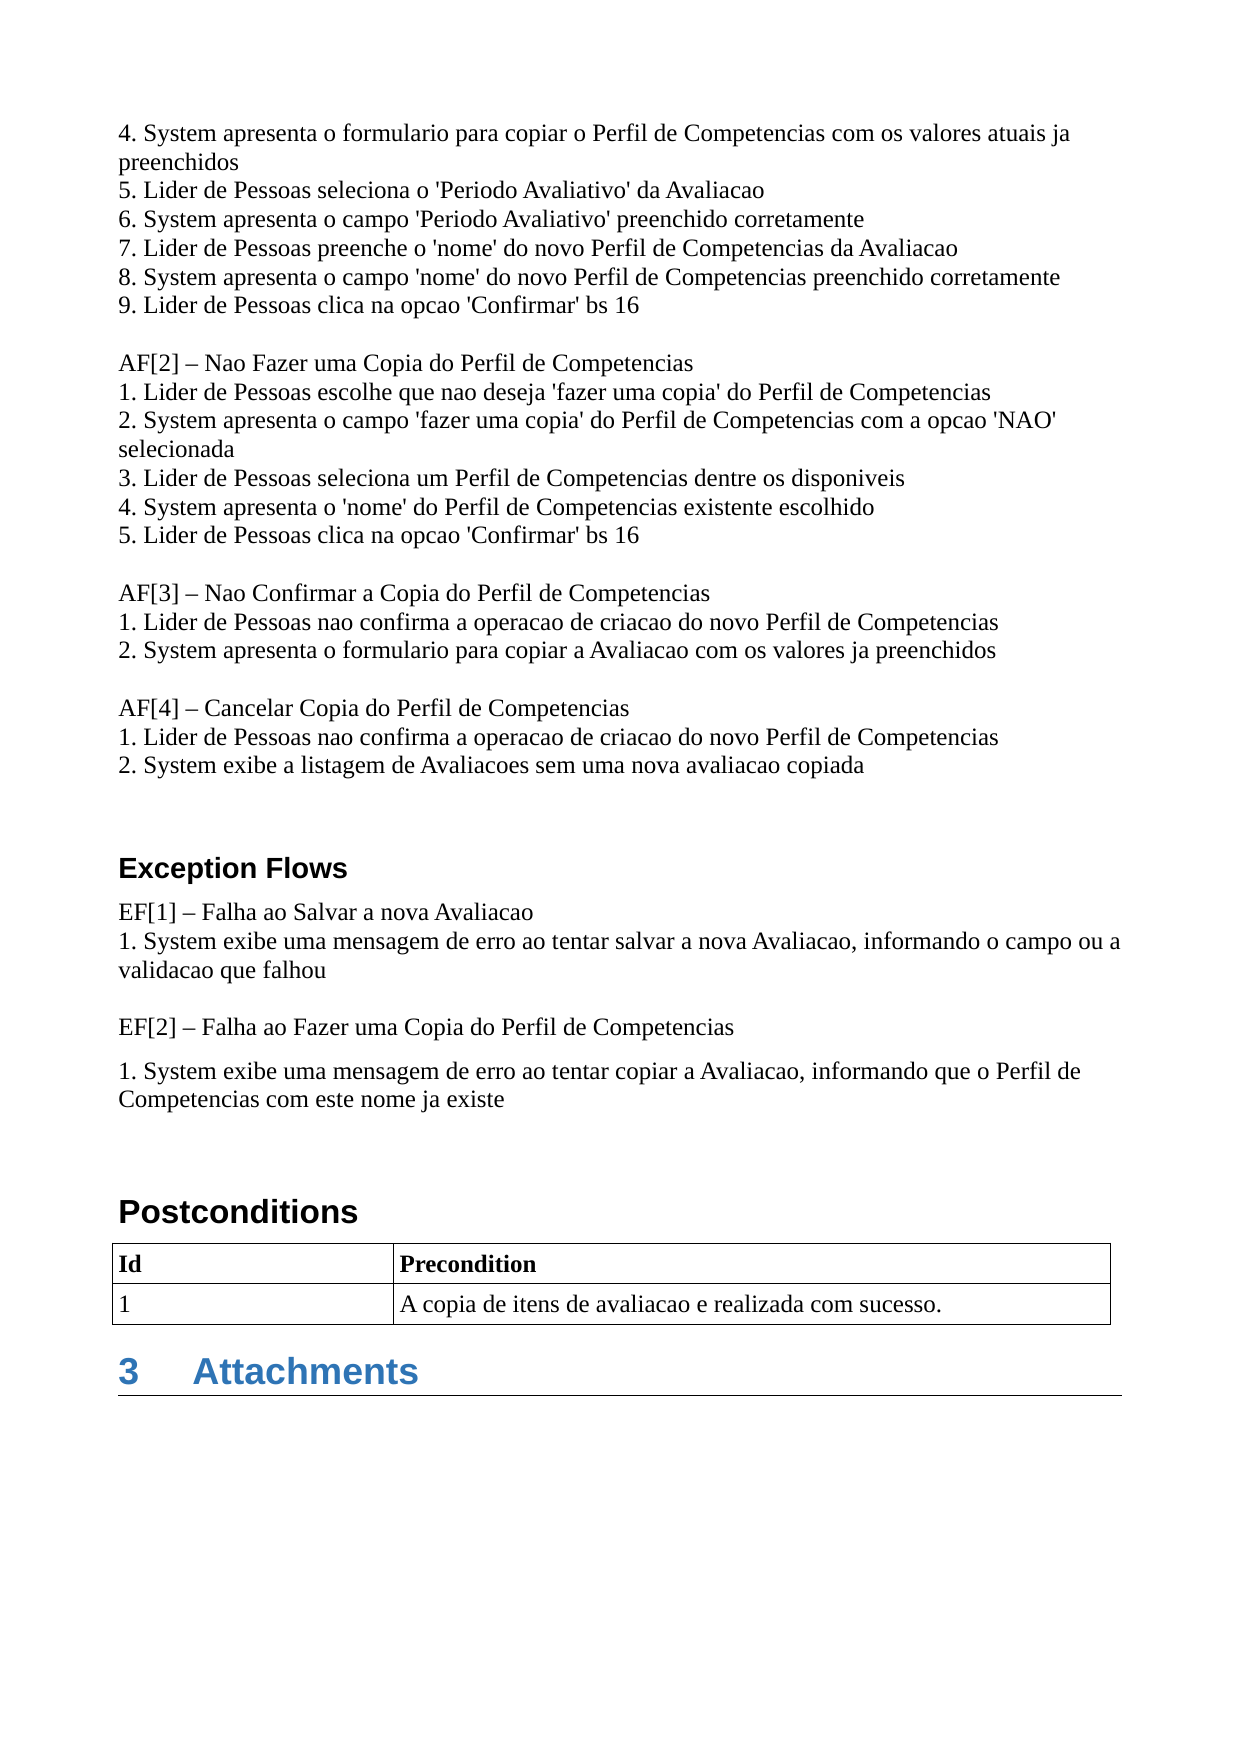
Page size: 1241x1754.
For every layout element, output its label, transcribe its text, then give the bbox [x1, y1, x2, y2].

subtitle Attachments [118, 1349, 1122, 1395]
text 2. System apresenta o formulario para copiar a Avaliacao com os valores ja preenchidos [118, 636, 1122, 664]
text 1. Lider de Pessoas escolhe que nao deseja 'fazer uma copia' do Perfil de Competencias [118, 377, 1122, 406]
subtitle Exception Flows [118, 851, 1122, 885]
text EF[1] – Falha ao Salvar a nova Avaliacao [118, 897, 1122, 926]
text 4. System apresenta o formulario para copiar o Perfil de Competencias com os valores atuais ja preenchidos [118, 118, 1122, 176]
text 9. Lider de Pessoas clica na opcao 'Confirmar' bs 16 [118, 291, 1122, 319]
table_header Precondition [394, 1244, 1110, 1283]
text 1. Lider de Pessoas nao confirma a operacao de criacao do novo Perfil de Competencias [118, 722, 1122, 751]
text 3. Lider de Pessoas seleciona um Perfil de Competencias dentre os disponiveis [118, 463, 1122, 492]
table_cell A copia de itens de avaliacao e realizada com sucesso. [394, 1284, 1110, 1324]
text 2. System apresenta o campo 'fazer uma copia' do Perfil de Competencias com a opcao 'NAO' selecionada [118, 406, 1122, 463]
text 4. System apresenta o 'nome' do Perfil de Competencias existente escolhido [118, 492, 1122, 521]
text EF[2] – Falha ao Fazer uma Copia do Perfil de Competencias [118, 1012, 1122, 1041]
text 7. Lider de Pessoas preenche o 'nome' do novo Perfil de Competencias da Avaliacao [118, 233, 1122, 262]
text AF[4] – Cancelar Copia do Perfil de Competencias [118, 693, 1122, 722]
text 2. System exibe a listagem de Avaliacoes sem uma nova avaliacao copiada [118, 751, 1122, 779]
text 1. System exibe uma mensagem de erro ao tentar copiar a Avaliacao, informando que o Perfil de Competencias com este nome ja existe [118, 1056, 1122, 1113]
text 8. System apresenta o campo 'nome' do novo Perfil de Competencias preenchido corretamente [118, 262, 1122, 291]
text 5. Lider de Pessoas clica na opcao 'Confirmar' bs 16 [118, 521, 1122, 549]
table_header Id [113, 1244, 393, 1283]
subtitle Postconditions [118, 1192, 1122, 1230]
text 5. Lider de Pessoas seleciona o 'Periodo Avaliativo' da Avaliacao [118, 176, 1122, 204]
text 6. System apresenta o campo 'Periodo Avaliativo' preenchido corretamente [118, 204, 1122, 233]
table_cell 1 [113, 1284, 393, 1324]
text 1. Lider de Pessoas nao confirma a operacao de criacao do novo Perfil de Competencias [118, 607, 1122, 636]
text AF[2] – Nao Fazer uma Copia do Perfil de Competencias [118, 348, 1122, 377]
text AF[3] – Nao Confirmar a Copia do Perfil de Competencias [118, 578, 1122, 607]
text 1. System exibe uma mensagem de erro ao tentar salvar a nova Avaliacao, informando o campo ou a validacao que falhou [118, 926, 1122, 984]
